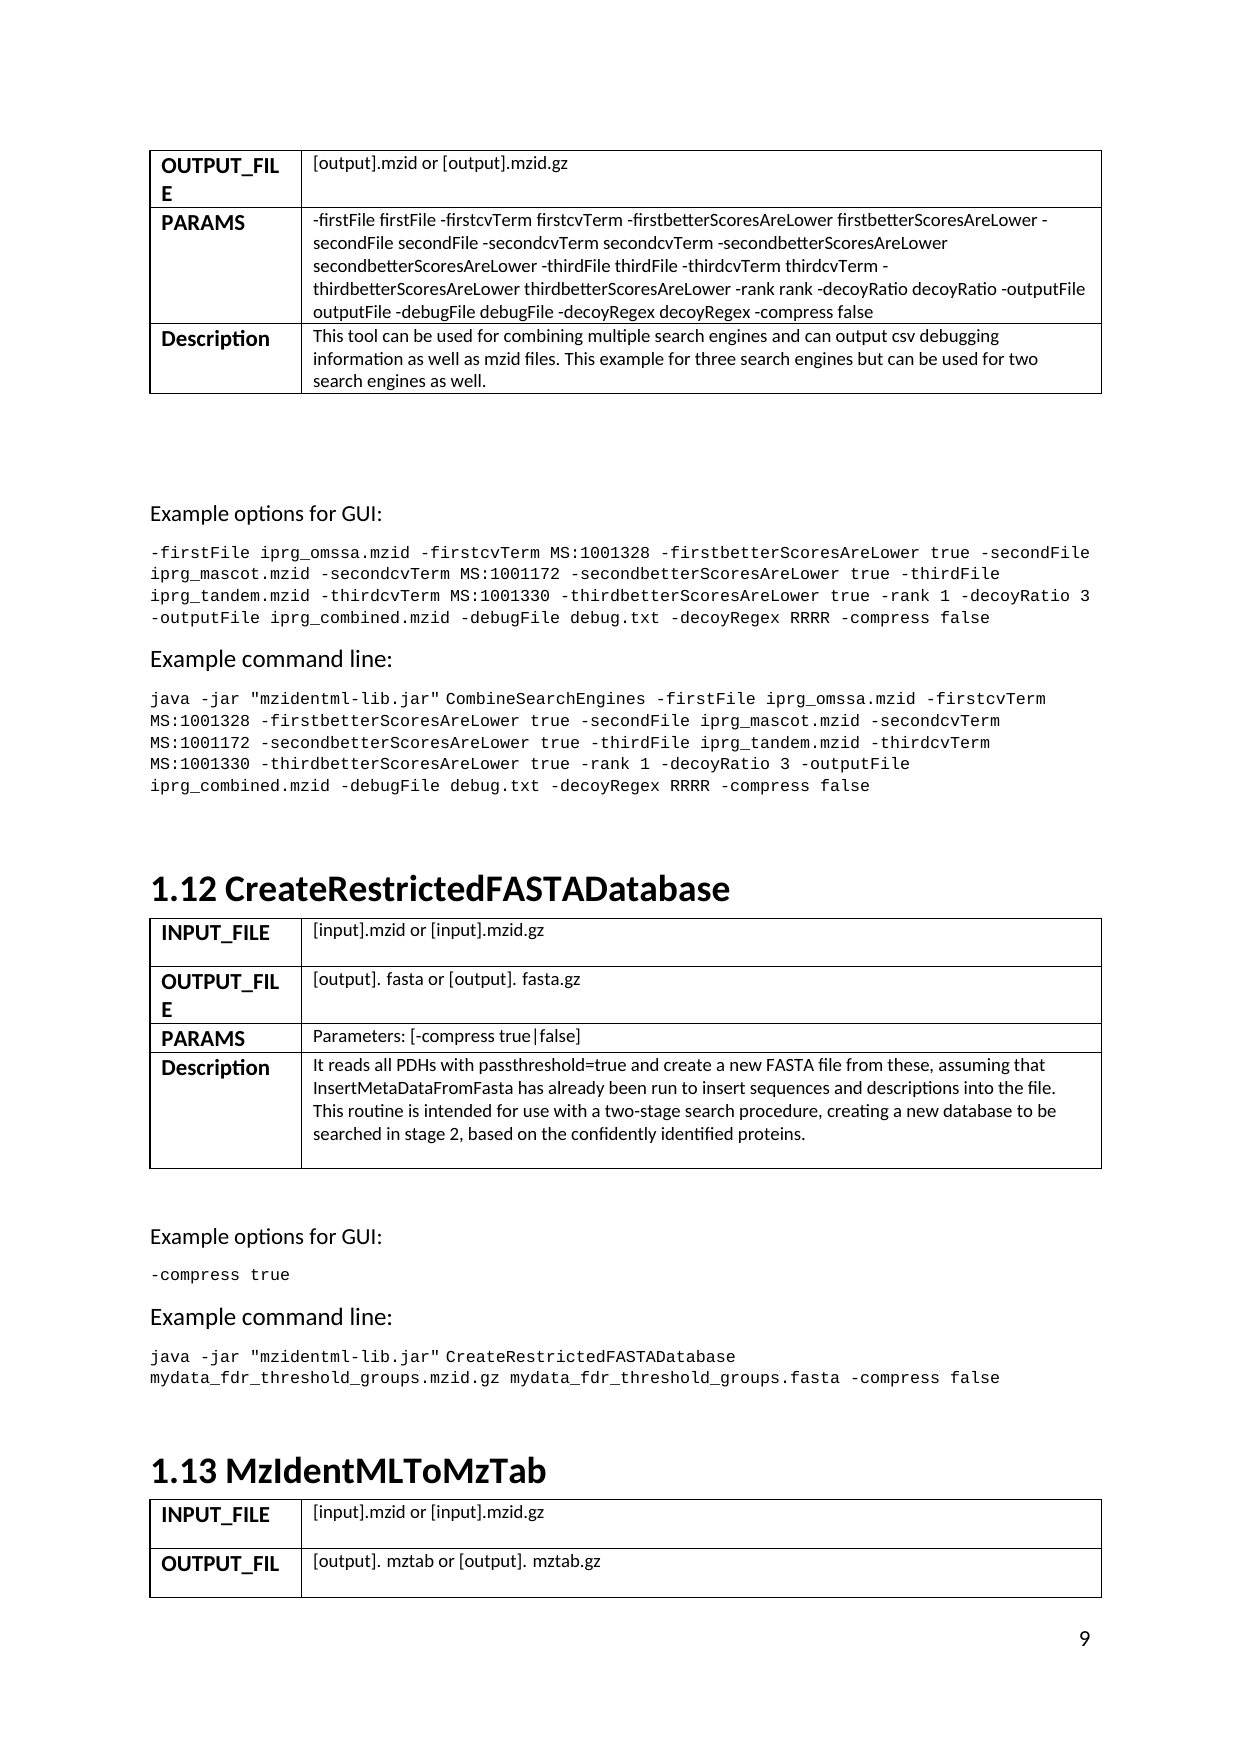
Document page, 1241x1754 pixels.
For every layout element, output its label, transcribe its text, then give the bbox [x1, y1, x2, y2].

text -firstFile iprg_omssa.mzid -firstcvTerm MS:1001328 -firstbetterScoresAreLower true -secondFile iprg_mascot.mzid -secondcvTerm MS:1001172 -secondbetterScoresAreLower true -thirdFile iprg_tandem.mzid -thirdcvTerm MS:1001330 -thirdbetterScoresAreLower true -rank 1 -decoyRatio 3 -outputFile iprg_combined.mzid -debugFile debug.txt -decoyRegex RRRR -compress false [150, 544, 1090, 628]
table_cell OUTPUT_FILE [151, 151, 301, 207]
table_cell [302, 1549, 1101, 1597]
text Example command line: [150, 643, 1090, 674]
text java -jar "mzidentml-lib.jar" CombineSearchEngines -firstFile iprg_omssa.mzid -firstcvTerm MS:1001328 -firstbetterScoresAreLower true -secondFile iprg_mascot.mzid -secondcvTerm MS:1001172 -secondbetterScoresAreLower true -thirdFile iprg_tandem.mzid -thirdcvTerm MS:1001330 -thirdbetterScoresAreLower true -rank 1 -decoyRatio 3 -outputFile iprg_combined.mzid -debugFile debug.txt -decoyRegex RRRR -compress false [150, 691, 1090, 796]
table_header INPUT_FILE [151, 919, 301, 966]
table_cell Description [151, 324, 301, 392]
text Example command line: [150, 1301, 1090, 1331]
table_cell [output]. fasta or [output]. fasta.gz [302, 967, 1101, 1023]
table_header [input].mzid or [input].mzid.gz [302, 1500, 1101, 1548]
table_cell OUTPUT_FILE [151, 1549, 301, 1597]
table_cell This tool can be used for combining multiple search engines and can output csv debugging information as well as mzid files. This example for three search engines but can be used for two search engines as well. [302, 324, 1101, 392]
text Example options for GUI: [150, 1222, 1090, 1250]
table_cell Parameters: [-compress true|false] [302, 1024, 1101, 1052]
table_cell Description [151, 1053, 301, 1168]
subtitle MzIdentMLToMzTab [150, 1447, 1090, 1492]
table_cell PARAMS [151, 1024, 301, 1052]
text Example options for GUI: [150, 499, 1090, 528]
text java -jar "mzidentml-lib.jar" CreateRestrictedFASTADatabase mydata_fdr_threshold_groups.mzid.gz mydata_fdr_threshold_groups.fasta -compress false [150, 1348, 1090, 1389]
subtitle CreateRestrictedFASTADatabase [150, 865, 1090, 911]
text -compress true [150, 1267, 1090, 1286]
table_cell It reads all PDHs with passthreshold=true and create a new FASTA file from these, assuming that InsertMetaDataFromFasta has already been run to insert sequences and descriptions into the file. This routine is intended for use with a two-stage search procedure, creating a new database to be searched in stage 2, based on the confidently identified proteins. [302, 1053, 1101, 1168]
table_header [input].mzid or [input].mzid.gz [302, 919, 1101, 966]
table_cell OUTPUT_FILE [151, 967, 301, 1023]
table_cell PARAMS [151, 208, 301, 323]
table_cell -firstFile firstFile -firstcvTerm firstcvTerm -firstbetterScoresAreLower firstbetterScoresAreLower -secondFile secondFile -secondcvTerm secondcvTerm -secondbetterScoresAreLower secondbetterScoresAreLower -thirdFile thirdFile -thirdcvTerm thirdcvTerm -thirdbetterScoresAreLower thirdbetterScoresAreLower -rank rank -decoyRatio decoyRatio -outputFile outputFile -debugFile debugFile -decoyRegex decoyRegex -compress false [302, 208, 1101, 323]
table_cell [output].mzid or [output].mzid.gz [302, 151, 1101, 207]
table_header INPUT_FILE [151, 1500, 301, 1548]
